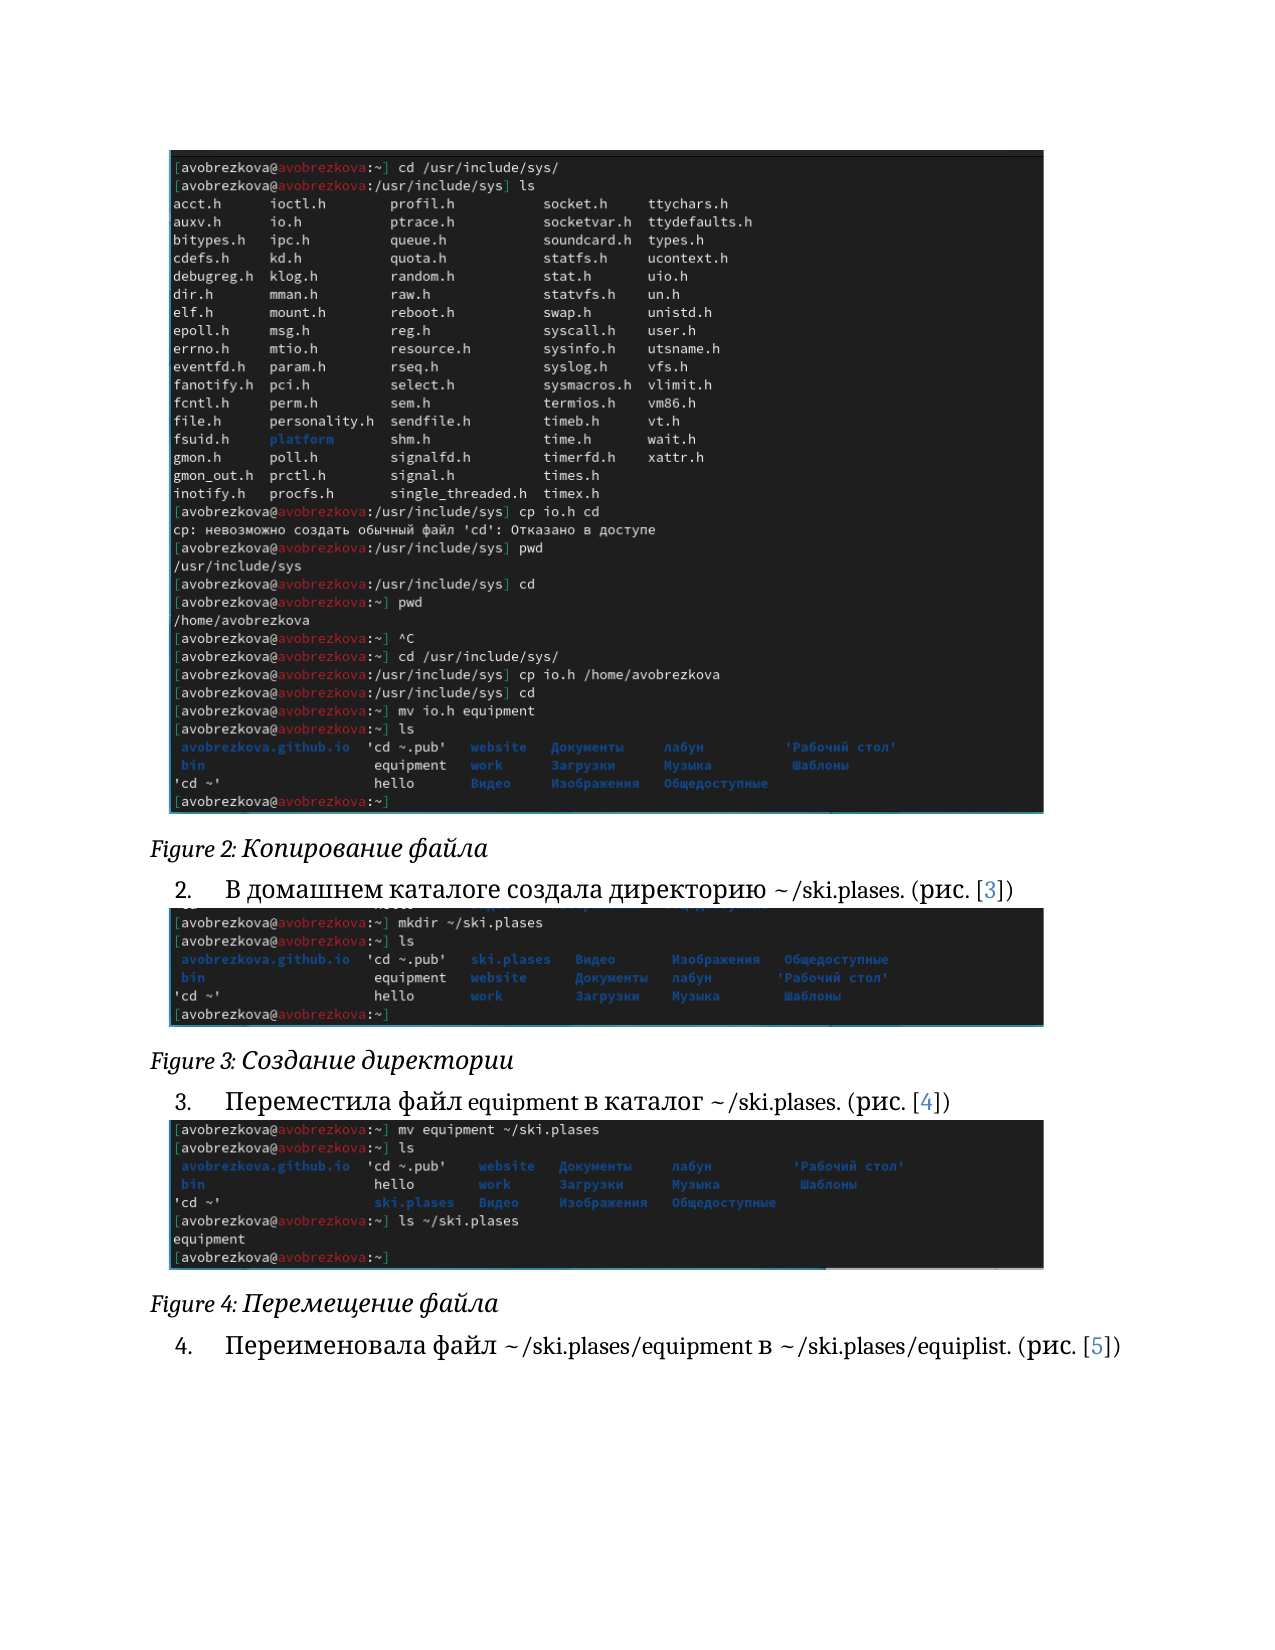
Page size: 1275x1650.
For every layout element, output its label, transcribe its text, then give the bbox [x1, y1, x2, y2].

list Переместила файл equipment в каталог ~/ski.plases. (рис. [4]) [175, 1088, 1125, 1117]
list В домашнем каталоге создала директорию ~/ski.plases. (рис. [3]) [175, 876, 1125, 905]
text Figure 4: Перемещение файла [150, 1290, 1125, 1319]
picture [168, 908, 1044, 1027]
picture [168, 150, 1044, 814]
list Переименовала файл ~/ski.plases/equipment в ~/ski.plases/equiplist. (рис. [5]) [175, 1332, 1125, 1360]
text Figure 3: Создание директории [150, 1047, 1125, 1076]
picture [168, 1120, 1044, 1270]
text Figure 2: Копирование файла [150, 835, 1125, 864]
